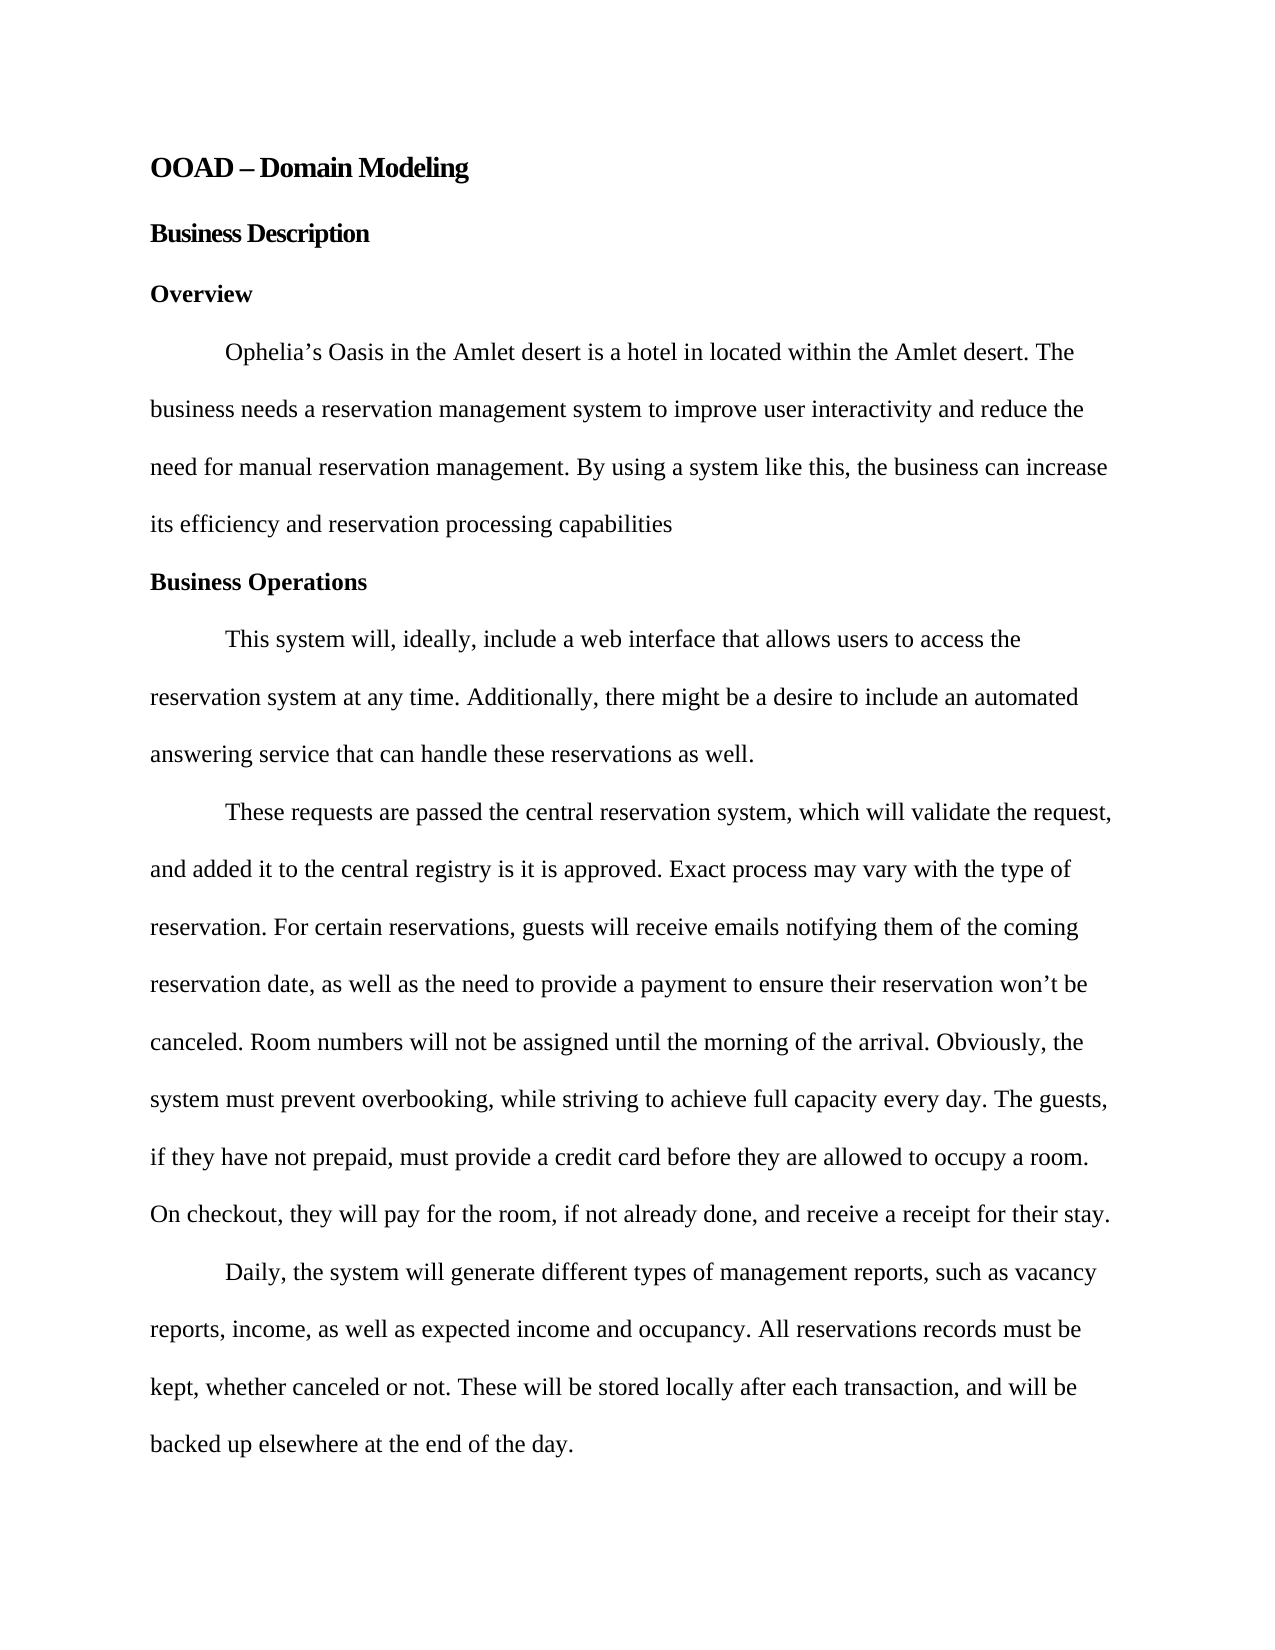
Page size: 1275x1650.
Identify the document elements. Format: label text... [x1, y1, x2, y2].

text Ophelia’s Oasis in the Amlet desert is a hotel in located within the Amlet desert. The business needs a reservation management system to improve user interactivity and reduce the need for manual reservation management. By using a system like this, the business can increase its efficiency and reservation processing capabilities [150, 337, 1125, 538]
text These requests are passed the central reservation system, which will validate the request, and added it to the central registry is it is approved. Exact process may vary with the type of reservation. For certain reservations, guests will receive emails notifying them of the coming reservation date, as well as the need to provide a payment to ensure their reservation won’t be canceled. Room numbers will not be assigned until the morning of the arrival. Obviously, the system must prevent overbooking, while striving to achieve full capacity every day. The guests, if they have not prepaid, must provide a credit card before they are allowed to occupy a room. On checkout, they will pay for the room, if not already done, and receive a receipt for their stay. [150, 797, 1125, 1228]
text Business Operations [150, 567, 1125, 596]
text This system will, ideally, include a web interface that allows users to access the reservation system at any time. Additionally, there might be a desire to include an automated answering service that can handle these reservations as well. [150, 624, 1125, 768]
text Daily, the system will generate different types of management reports, such as vacancy reports, income, as well as expected income and occupancy. All reservations records must be kept, whether canceled or not. These will be stored locally after each transaction, and will be backed up elsewhere at the end of the day. [150, 1257, 1125, 1458]
text Overview [150, 279, 1125, 308]
title Business Description [150, 217, 1125, 248]
title OOAD – Domain Modeling [150, 150, 1125, 183]
